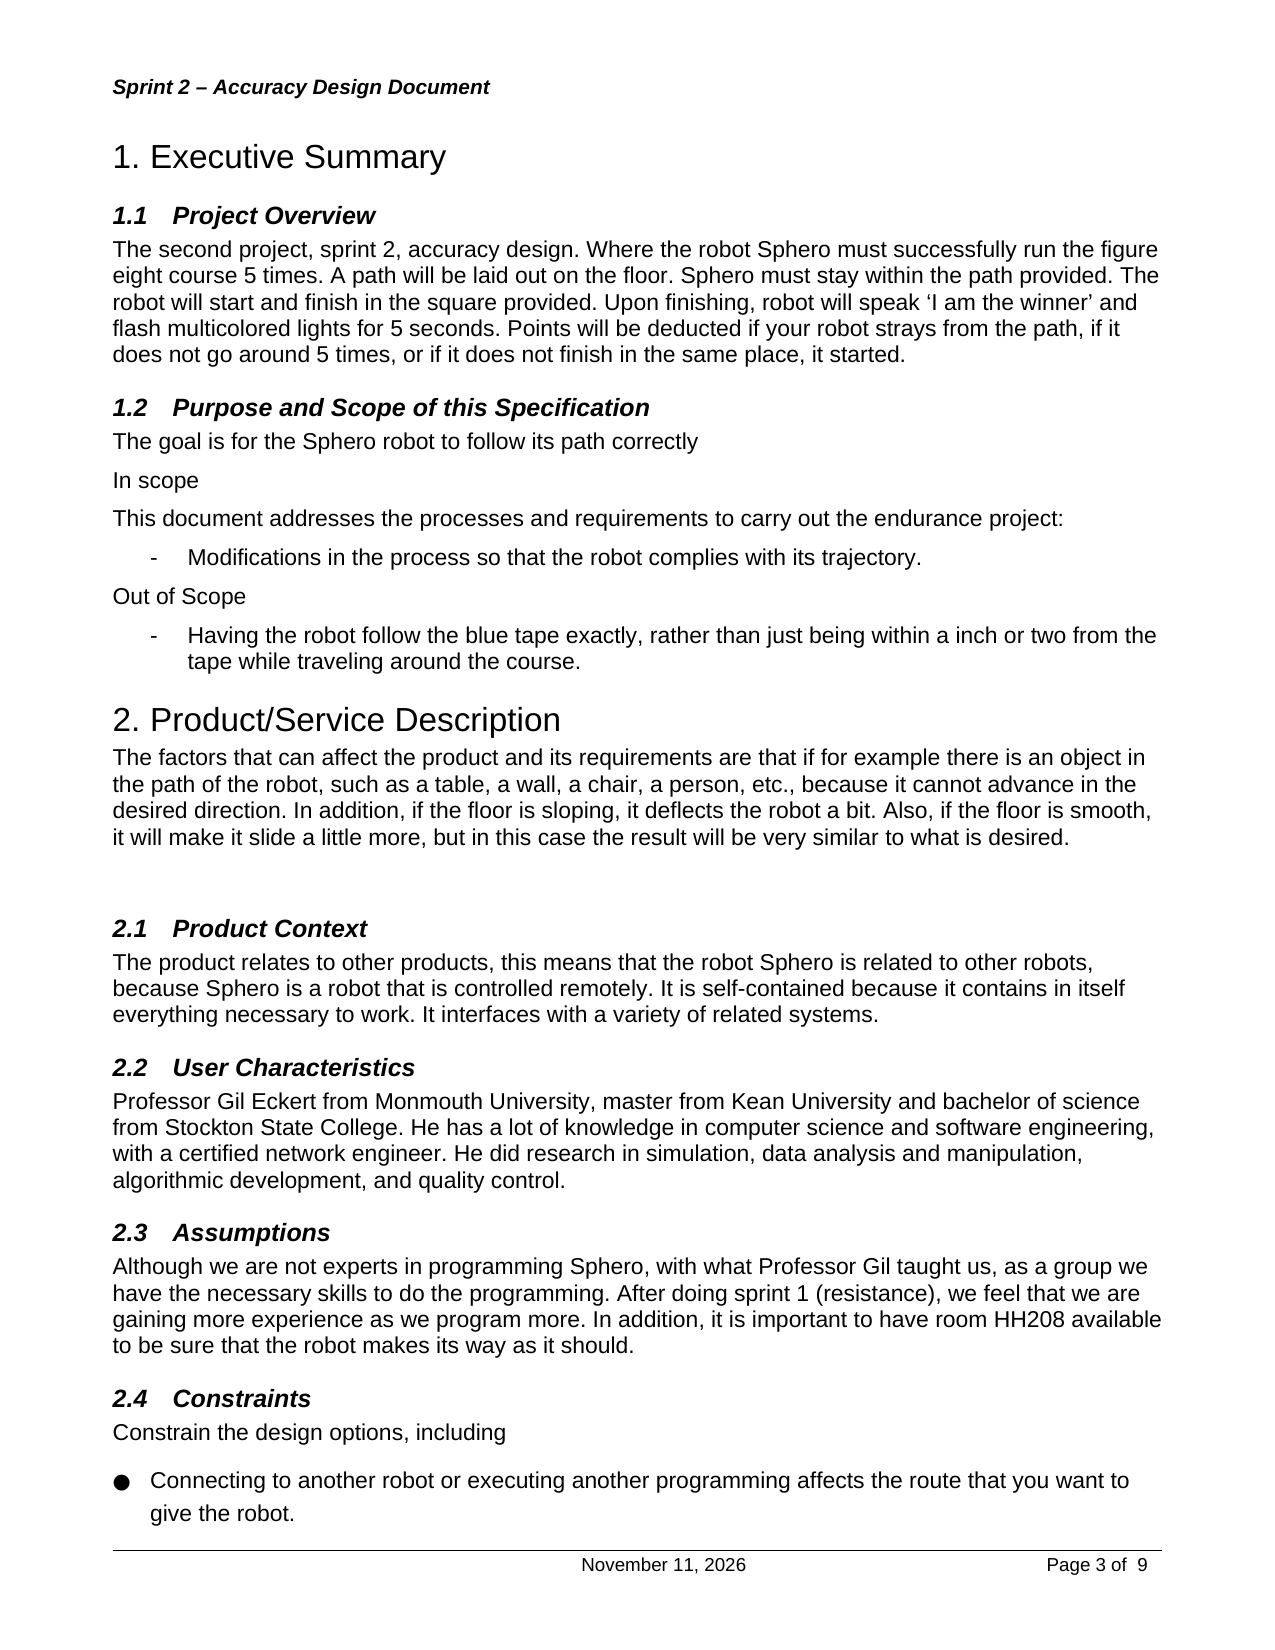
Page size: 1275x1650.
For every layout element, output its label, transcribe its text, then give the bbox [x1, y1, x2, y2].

text Although we are not experts in programming Sphero, with what Professor Gil taught us, as a group we have the necessary skills to do the programming. After doing sprint 1 (resistance), we feel that we are gaining more experience as we program more. In addition, it is important to have room HH208 available to be sure that the robot makes its way as it should. [112, 1253, 1162, 1358]
text The product relates to other products, this means that the robot Sphero is related to other robots, because Sphero is a robot that is controlled remotely. It is self-contained because it contains in itself everything necessary to work. It interfaces with a variety of related systems. [112, 949, 1162, 1028]
list Having the robot follow the blue tape exactly, rather than just being within a inch or two from the tape while traveling around the course. [150, 622, 1162, 675]
subtitle Assumptions [112, 1218, 1162, 1247]
subtitle Product/Service Description [112, 700, 1162, 738]
text Constrain the design options, including [112, 1418, 1162, 1445]
list Professor Gil Eckert from Monmouth University, master from Kean University and bachelor of science from Stockton State College. He has a lot of knowledge in computer science and software engineering, with a certified network engineer. He did research in simulation, data analysis and manipulation, algorithmic development, and quality control. [112, 1088, 1162, 1193]
subtitle Product Context [112, 914, 1162, 942]
text In scope [112, 467, 1162, 493]
subtitle Constraints [112, 1383, 1162, 1412]
subtitle Executive Summary [112, 137, 1162, 176]
text The second project, sprint 2, accuracy design. Where the robot Sphero must successfully run the figure eight course 5 times. A path will be laid out on the floor. Sphero must stay within the path provided. The robot will start and finish in the square provided. Upon finishing, robot will speak ‘I am the winner’ and flash multicolored lights for 5 seconds. Points will be deducted if your robot strays from the path, if it does not go around 5 times, or if it does not finish in the same place, it started. [112, 236, 1162, 368]
text This document addresses the processes and requirements to carry out the endurance project: [112, 505, 1162, 532]
text The factors that can affect the product and its requirements are that if for example there is an object in the path of the robot, such as a table, a wall, a chair, a person, etc., because it cannot advance in the desired direction. In addition, if the floor is sloping, it deflects the robot a bit. Also, if the floor is smooth, it will make it slide a little more, but in this case the result will be very similar to what is desired. [112, 744, 1162, 850]
list Connecting to another robot or executing another programming affects the route that you want to give the robot. [112, 1457, 1162, 1526]
text Out of Scope [112, 583, 1162, 609]
subtitle User Characteristics [112, 1053, 1162, 1081]
text The goal is for the Sphero robot to follow its path correctly [112, 428, 1162, 454]
subtitle Project Overview [112, 201, 1162, 230]
list Modifications in the process so that the robot complies with its trajectory. [150, 544, 1162, 571]
subtitle Purpose and Scope of this Specification [112, 393, 1162, 421]
